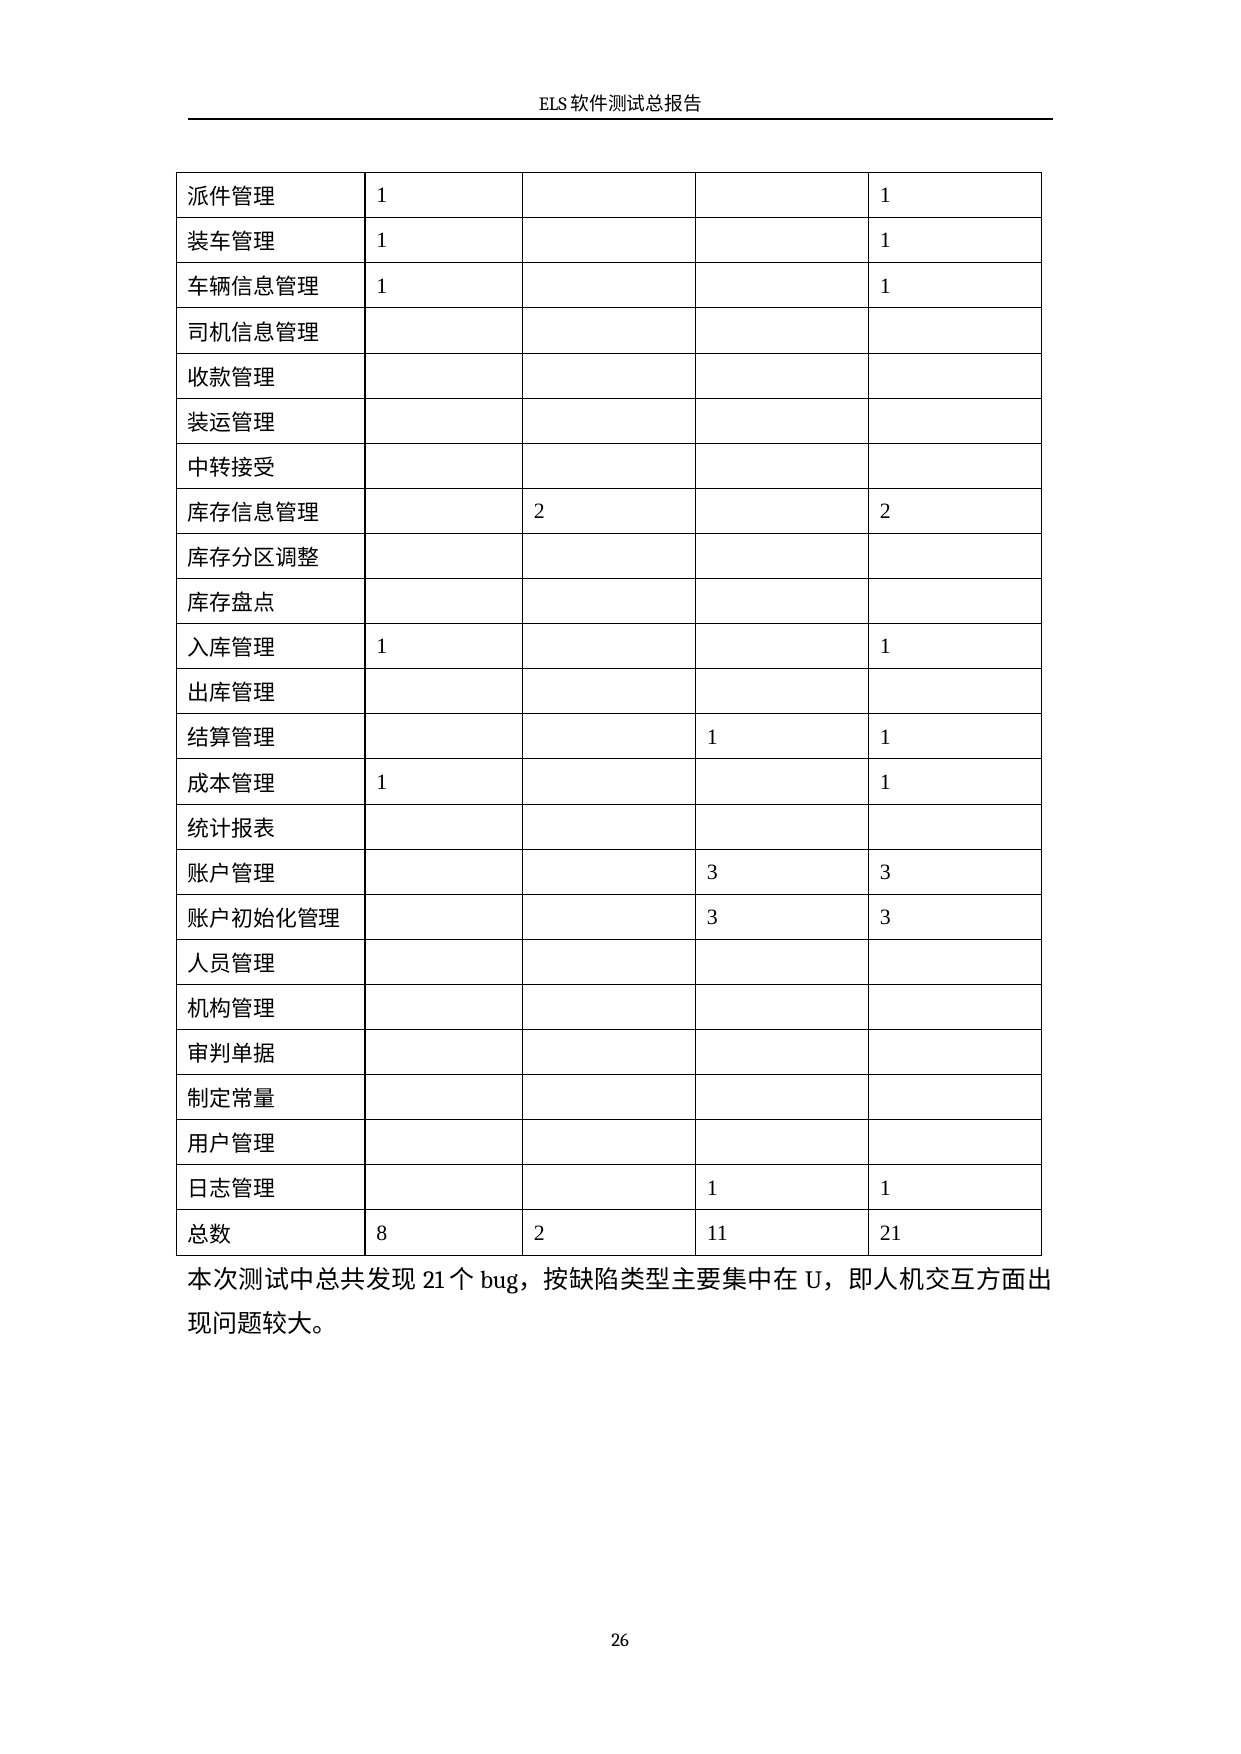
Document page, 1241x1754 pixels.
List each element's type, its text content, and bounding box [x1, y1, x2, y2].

table_cell 司机信息管理 [177, 308, 364, 352]
table_cell 账户初始化管理 [177, 895, 364, 939]
table_cell [523, 624, 695, 668]
table_cell [696, 1030, 868, 1074]
table_cell [869, 1120, 1041, 1164]
table_cell 出库管理 [177, 669, 364, 713]
table_cell [869, 399, 1041, 443]
table_cell [523, 534, 695, 578]
table_cell [523, 579, 695, 623]
table_cell [696, 263, 868, 307]
table_cell [523, 1075, 695, 1119]
table_cell [366, 579, 522, 623]
table_cell 成本管理 [177, 759, 364, 803]
table_cell 1 [696, 714, 868, 758]
table_cell [366, 1030, 522, 1074]
table_cell [366, 850, 522, 894]
table_cell [869, 669, 1041, 713]
table_cell [523, 218, 695, 262]
table_cell [869, 1075, 1041, 1119]
table_cell [696, 669, 868, 713]
table_cell [366, 985, 522, 1029]
table_cell 2 [869, 489, 1041, 533]
table_cell [869, 805, 1041, 848]
table_cell [366, 669, 522, 713]
table_cell 1 [366, 173, 522, 217]
table_cell [869, 579, 1041, 623]
table_cell 车辆信息管理 [177, 263, 364, 307]
table_cell 中转接受 [177, 444, 364, 488]
table_cell 3 [869, 850, 1041, 894]
table_cell 21 [869, 1210, 1041, 1254]
table_cell [696, 1075, 868, 1119]
table_cell 人员管理 [177, 940, 364, 984]
table_cell 1 [366, 624, 522, 668]
table_cell [366, 1120, 522, 1164]
table_cell [366, 940, 522, 984]
table_cell [696, 444, 868, 488]
table_cell [869, 444, 1041, 488]
table_cell 制定常量 [177, 1075, 364, 1119]
table_cell 1 [869, 218, 1041, 262]
table_cell [523, 1120, 695, 1164]
table_cell 装运管理 [177, 399, 364, 443]
table_cell [869, 1030, 1041, 1074]
table_cell 库存盘点 [177, 579, 364, 623]
table_cell [366, 399, 522, 443]
table_cell 2 [523, 489, 695, 533]
table_cell [696, 805, 868, 848]
table_cell 1 [696, 1165, 868, 1209]
table_cell [523, 850, 695, 894]
table_cell [696, 534, 868, 578]
text 本次测试中总共发现21个bug，按缺陷类型主要集中在U，即人机交互方面出现问题较大。 [187, 1256, 1053, 1344]
table_cell [696, 579, 868, 623]
table_cell 库存信息管理 [177, 489, 364, 533]
table_cell [366, 489, 522, 533]
table_cell 1 [869, 1165, 1041, 1209]
table_cell [696, 399, 868, 443]
table_cell 用户管理 [177, 1120, 364, 1164]
table_cell [696, 489, 868, 533]
table_cell [869, 985, 1041, 1029]
table_cell [523, 669, 695, 713]
table_cell 机构管理 [177, 985, 364, 1029]
table_cell [523, 444, 695, 488]
table_cell [366, 1165, 522, 1209]
table_cell [523, 173, 695, 217]
table_cell 库存分区调整 [177, 534, 364, 578]
table_cell [696, 624, 868, 668]
table_cell 总数 [177, 1210, 364, 1254]
table_cell [696, 218, 868, 262]
table_cell [696, 308, 868, 352]
table_cell [696, 940, 868, 984]
table_cell 1 [869, 714, 1041, 758]
table_cell 3 [869, 895, 1041, 939]
table_cell [696, 759, 868, 803]
table_cell 1 [869, 263, 1041, 307]
table_cell [523, 985, 695, 1029]
table_cell [366, 354, 522, 397]
table_cell [869, 354, 1041, 397]
table_cell [523, 308, 695, 352]
table_cell 1 [366, 218, 522, 262]
table_cell 结算管理 [177, 714, 364, 758]
table_cell [366, 444, 522, 488]
table_cell 3 [696, 850, 868, 894]
table_cell [523, 714, 695, 758]
table_cell [869, 940, 1041, 984]
table_cell [366, 308, 522, 352]
table_cell [523, 940, 695, 984]
table_cell [523, 399, 695, 443]
table_cell [869, 534, 1041, 578]
table_cell [523, 263, 695, 307]
table_cell [366, 714, 522, 758]
table_cell [523, 895, 695, 939]
table_cell 2 [523, 1210, 695, 1254]
table_cell 审判单据 [177, 1030, 364, 1074]
table_cell 派件管理 [177, 173, 364, 217]
table_cell [366, 534, 522, 578]
table_cell 1 [869, 173, 1041, 217]
table_cell [523, 805, 695, 848]
table_cell [869, 308, 1041, 352]
table_cell [366, 895, 522, 939]
table_cell 1 [366, 263, 522, 307]
table_cell 1 [869, 759, 1041, 803]
table_cell [523, 354, 695, 397]
table_cell 8 [366, 1210, 522, 1254]
table_cell [366, 1075, 522, 1119]
table_cell 入库管理 [177, 624, 364, 668]
table_cell [696, 173, 868, 217]
table_cell 3 [696, 895, 868, 939]
table_cell [366, 805, 522, 848]
table_cell [523, 1030, 695, 1074]
table_cell 统计报表 [177, 805, 364, 848]
table_cell 装车管理 [177, 218, 364, 262]
table_cell 1 [869, 624, 1041, 668]
table_cell 11 [696, 1210, 868, 1254]
table_cell [523, 759, 695, 803]
table_cell 日志管理 [177, 1165, 364, 1209]
table_cell 账户管理 [177, 850, 364, 894]
table_cell 收款管理 [177, 354, 364, 397]
table_cell [696, 985, 868, 1029]
table_cell [696, 1120, 868, 1164]
table_cell 1 [366, 759, 522, 803]
table_cell [523, 1165, 695, 1209]
table_cell [696, 354, 868, 397]
